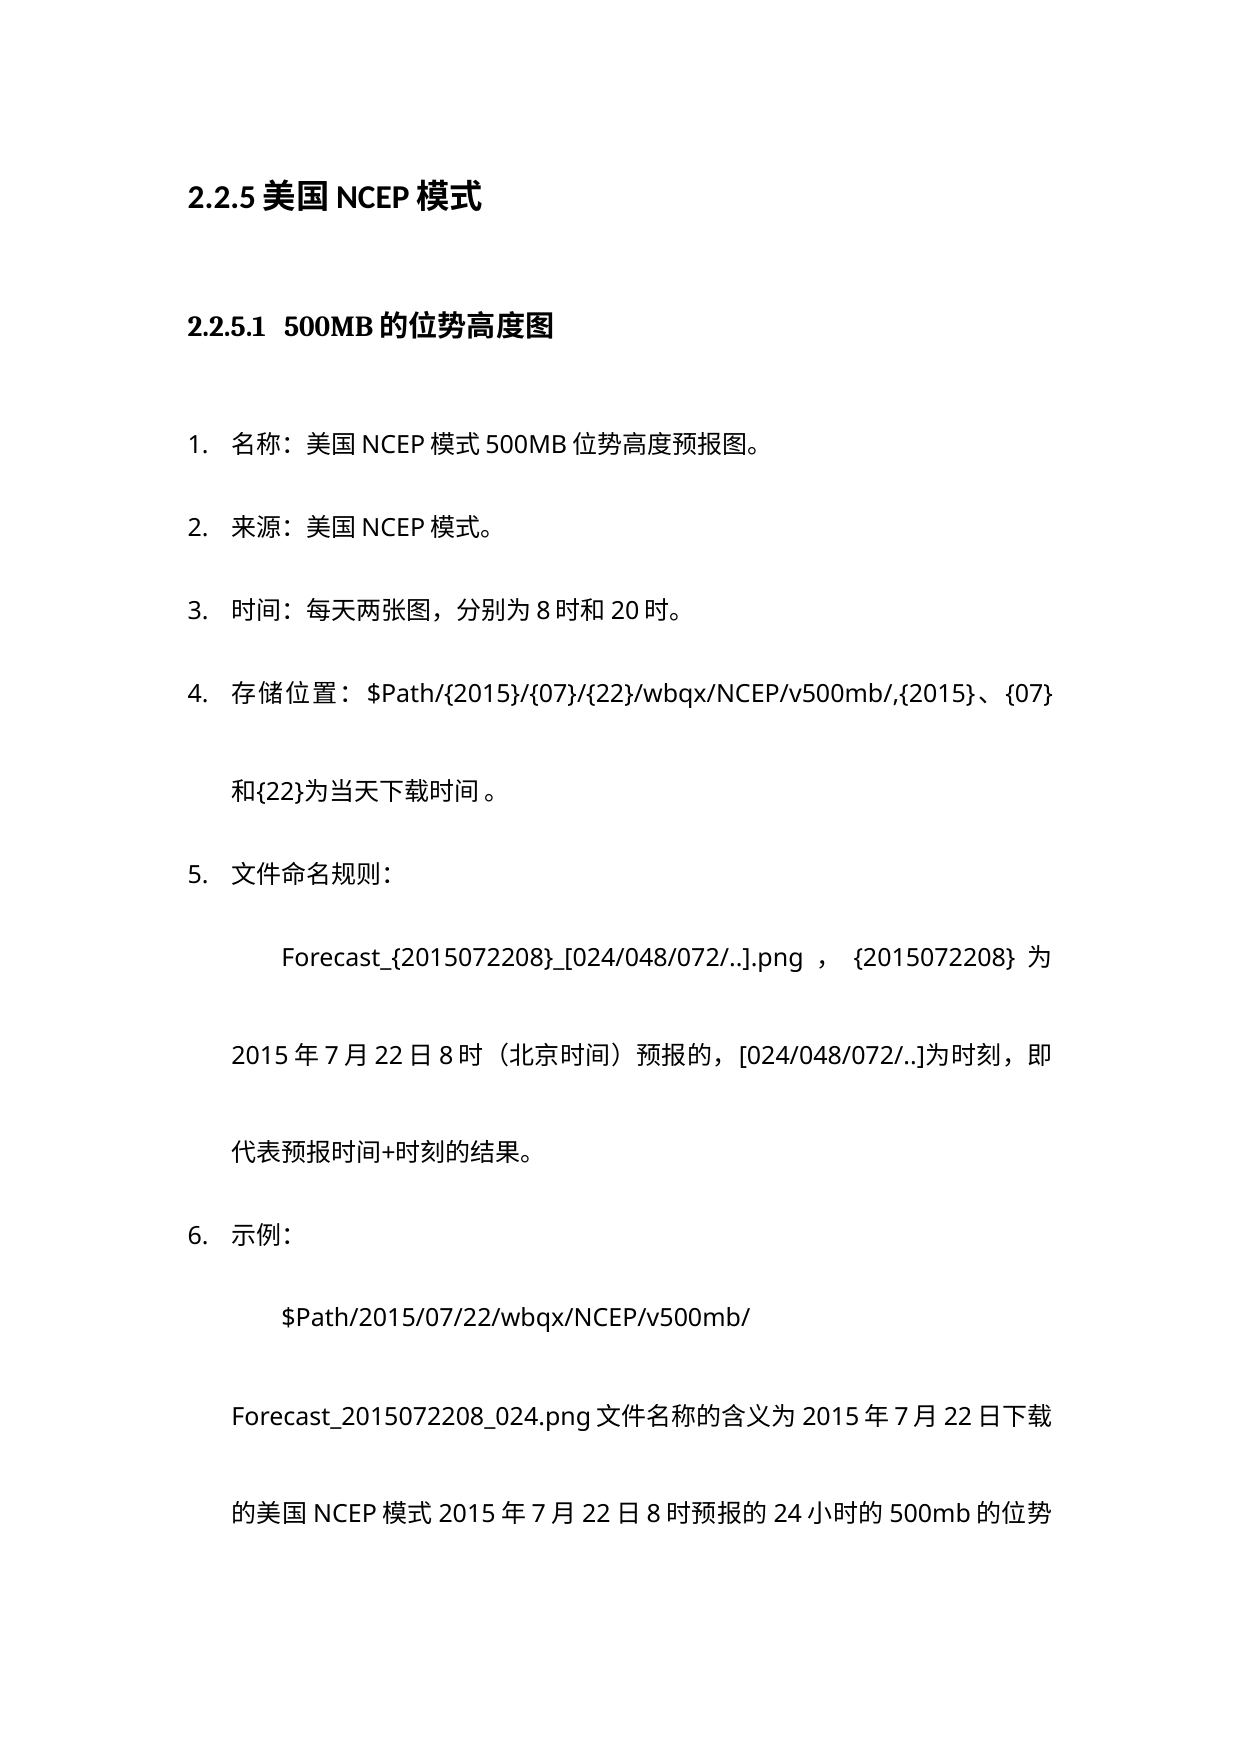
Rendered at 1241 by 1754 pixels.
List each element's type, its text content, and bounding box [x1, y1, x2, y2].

subtitle 美国NCEP模式 [187, 162, 1053, 227]
list 存储位置：$Path/{2015}/{07}/{22}/wbqx/NCEP/v500mb/,{2015}、{07}和{22}为当天下载时间 。 [187, 659, 1053, 822]
list 来源：美国NCEP模式。 [187, 493, 1053, 558]
list 文件命名规则： [187, 840, 1053, 905]
list 时间：每天两张图，分别为8时和20时。 [187, 576, 1053, 641]
list 示例： [187, 1201, 1053, 1266]
list 名称：美国NCEP模式500MB位势高度预报图。 [187, 410, 1053, 475]
list Forecast_{2015072208}_[024/048/072/..].png，{2015072208}为2015年7月22日8时（北京时间）预报的，[024/048/072/..]为时刻，即代表预报时间+时刻的结果。 [231, 923, 1053, 1183]
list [231, 1284, 1053, 1544]
subtitle 500MB的位势高度图 [187, 291, 1053, 356]
